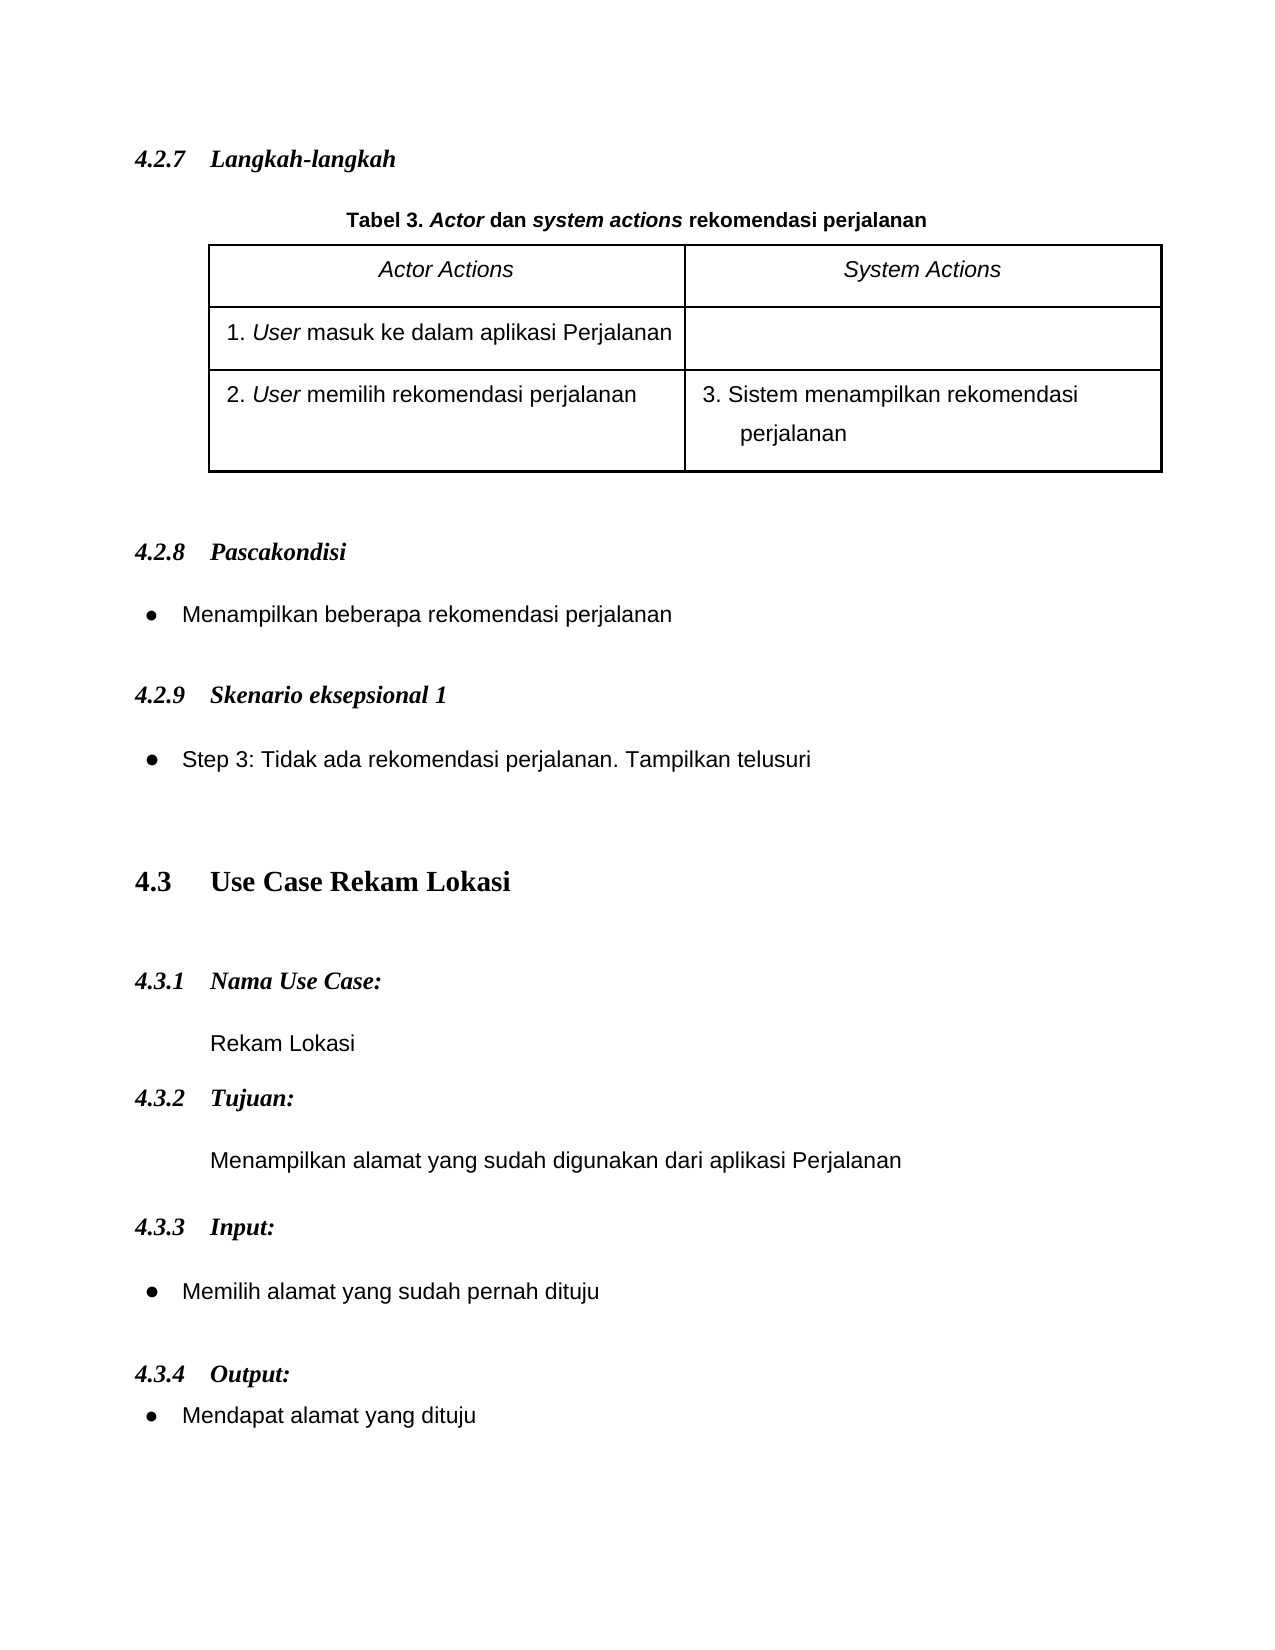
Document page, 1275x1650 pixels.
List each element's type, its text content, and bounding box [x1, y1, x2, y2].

table_cell 3. Sistem menampilkan rekomendasi perjalanan [686, 371, 1160, 470]
table_header System Actions [686, 246, 1160, 306]
subtitle Pascakondisi [135, 537, 1150, 566]
subtitle Skenario eksepsional 1 [135, 680, 1150, 708]
subtitle Tujuan: [135, 1083, 1150, 1111]
table_cell 1. User masuk ke dalam aplikasi Perjalanan [210, 308, 684, 368]
subtitle Langkah-langkah [135, 144, 1150, 172]
table_cell 2. User memilih rekomendasi perjalanan [210, 371, 684, 470]
list Memilih alamat yang sudah pernah dituju [144, 1276, 1150, 1305]
text Tabel 3. Actor dan system actions rekomendasi perjalanan [123, 208, 1150, 232]
table_header Actor Actions [210, 246, 684, 306]
text Rekam Lokasi [123, 1030, 1150, 1056]
list Step 3: Tidak ada rekomendasi perjalanan. Tampilkan telusuri [144, 744, 1150, 851]
subtitle Output: [135, 1359, 1150, 1388]
subtitle Input: [135, 1212, 1150, 1241]
subtitle Use Case Rekam Lokasi [135, 864, 1150, 898]
subtitle Nama Use Case: [135, 966, 1150, 995]
list Mendapat alamat yang dituju [144, 1402, 1150, 1428]
list Menampilkan beberapa rekomendasi perjalanan [144, 601, 1150, 627]
table_cell [686, 308, 1160, 368]
subtitle Menampilkan alamat yang sudah digunakan dari aplikasi Perjalanan [123, 1147, 1150, 1173]
